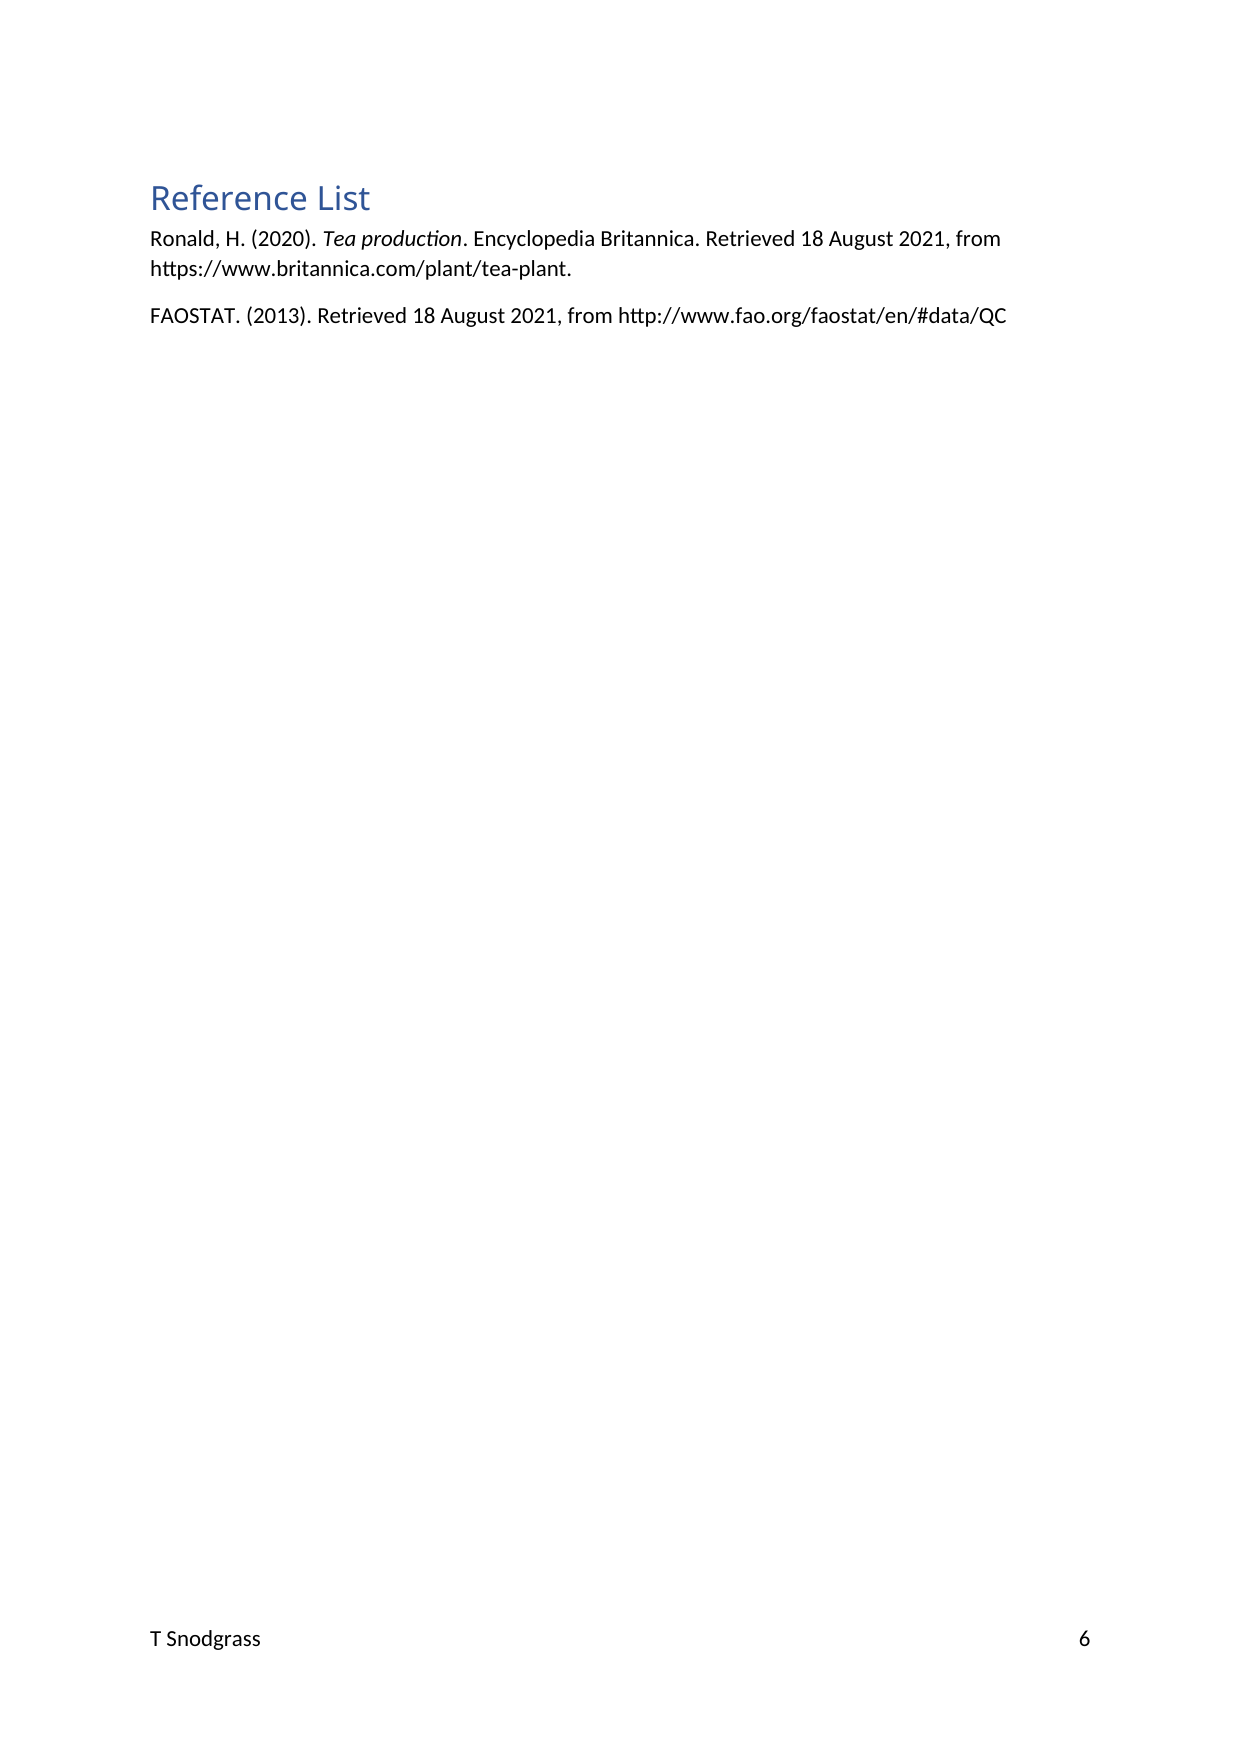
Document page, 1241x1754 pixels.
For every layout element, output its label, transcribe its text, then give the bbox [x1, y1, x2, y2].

text FAOSTAT. (2013). Retrieved 18 August 2021, from http://www.fao.org/faostat/en/#data/QC [150, 301, 1090, 329]
text Ronald, H. (2020). Tea production. Encyclopedia Britannica. Retrieved 18 August 2021, from https://www.britannica.com/plant/tea-plant. [150, 224, 1090, 282]
subtitle Reference List [150, 175, 1090, 220]
